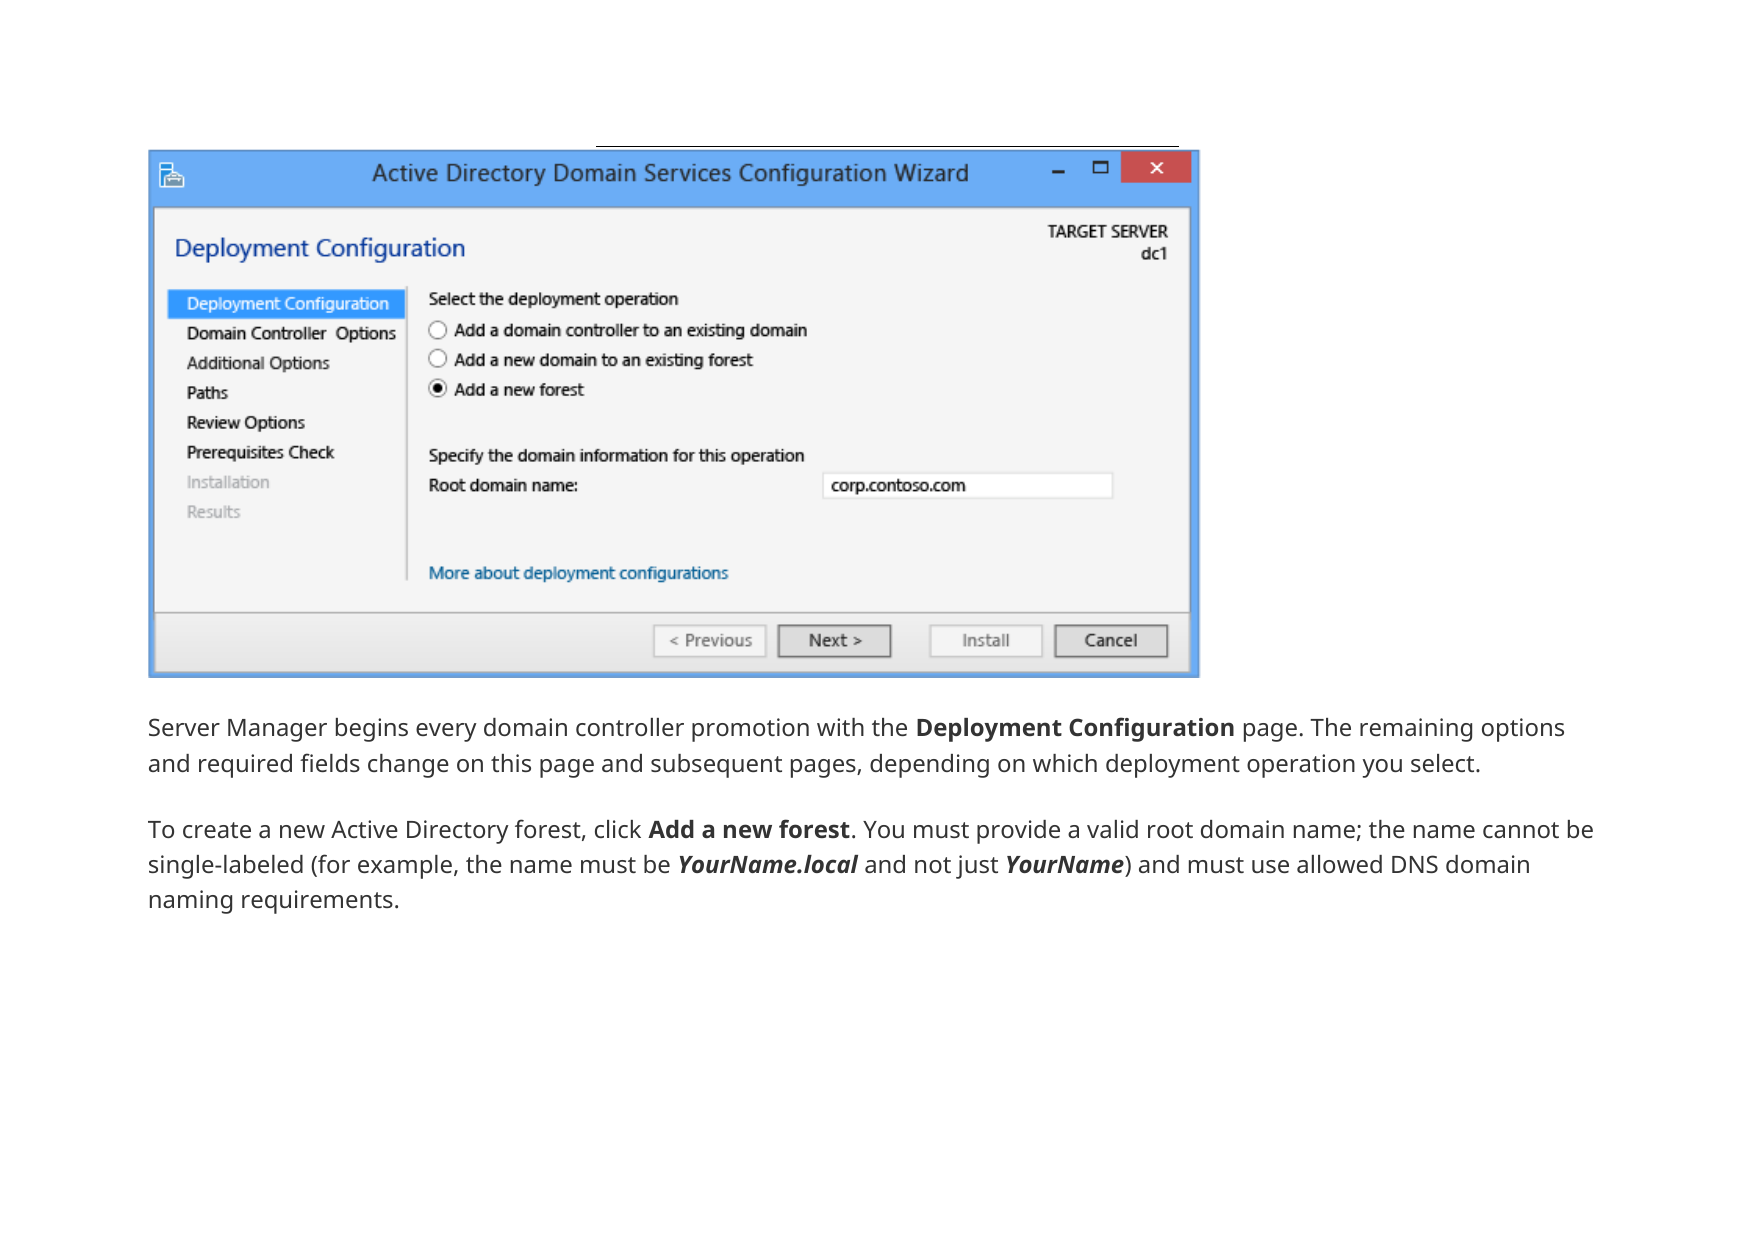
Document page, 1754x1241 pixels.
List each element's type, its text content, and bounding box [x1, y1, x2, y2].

text To create a new Active Directory forest, click Add a new forest. You must provide a valid root domain name; the name cannot be single-labeled (for example, the name must be YourName.local and not just YourName) and must use allowed DNS domain naming requirements. [148, 810, 1606, 916]
picture [147, 147, 1201, 678]
text Server Manager begins every domain controller promotion with the Deployment Configuration page. The remaining options and required fields change on this page and subsequent pages, depending on which deployment operation you select. [148, 708, 1606, 779]
